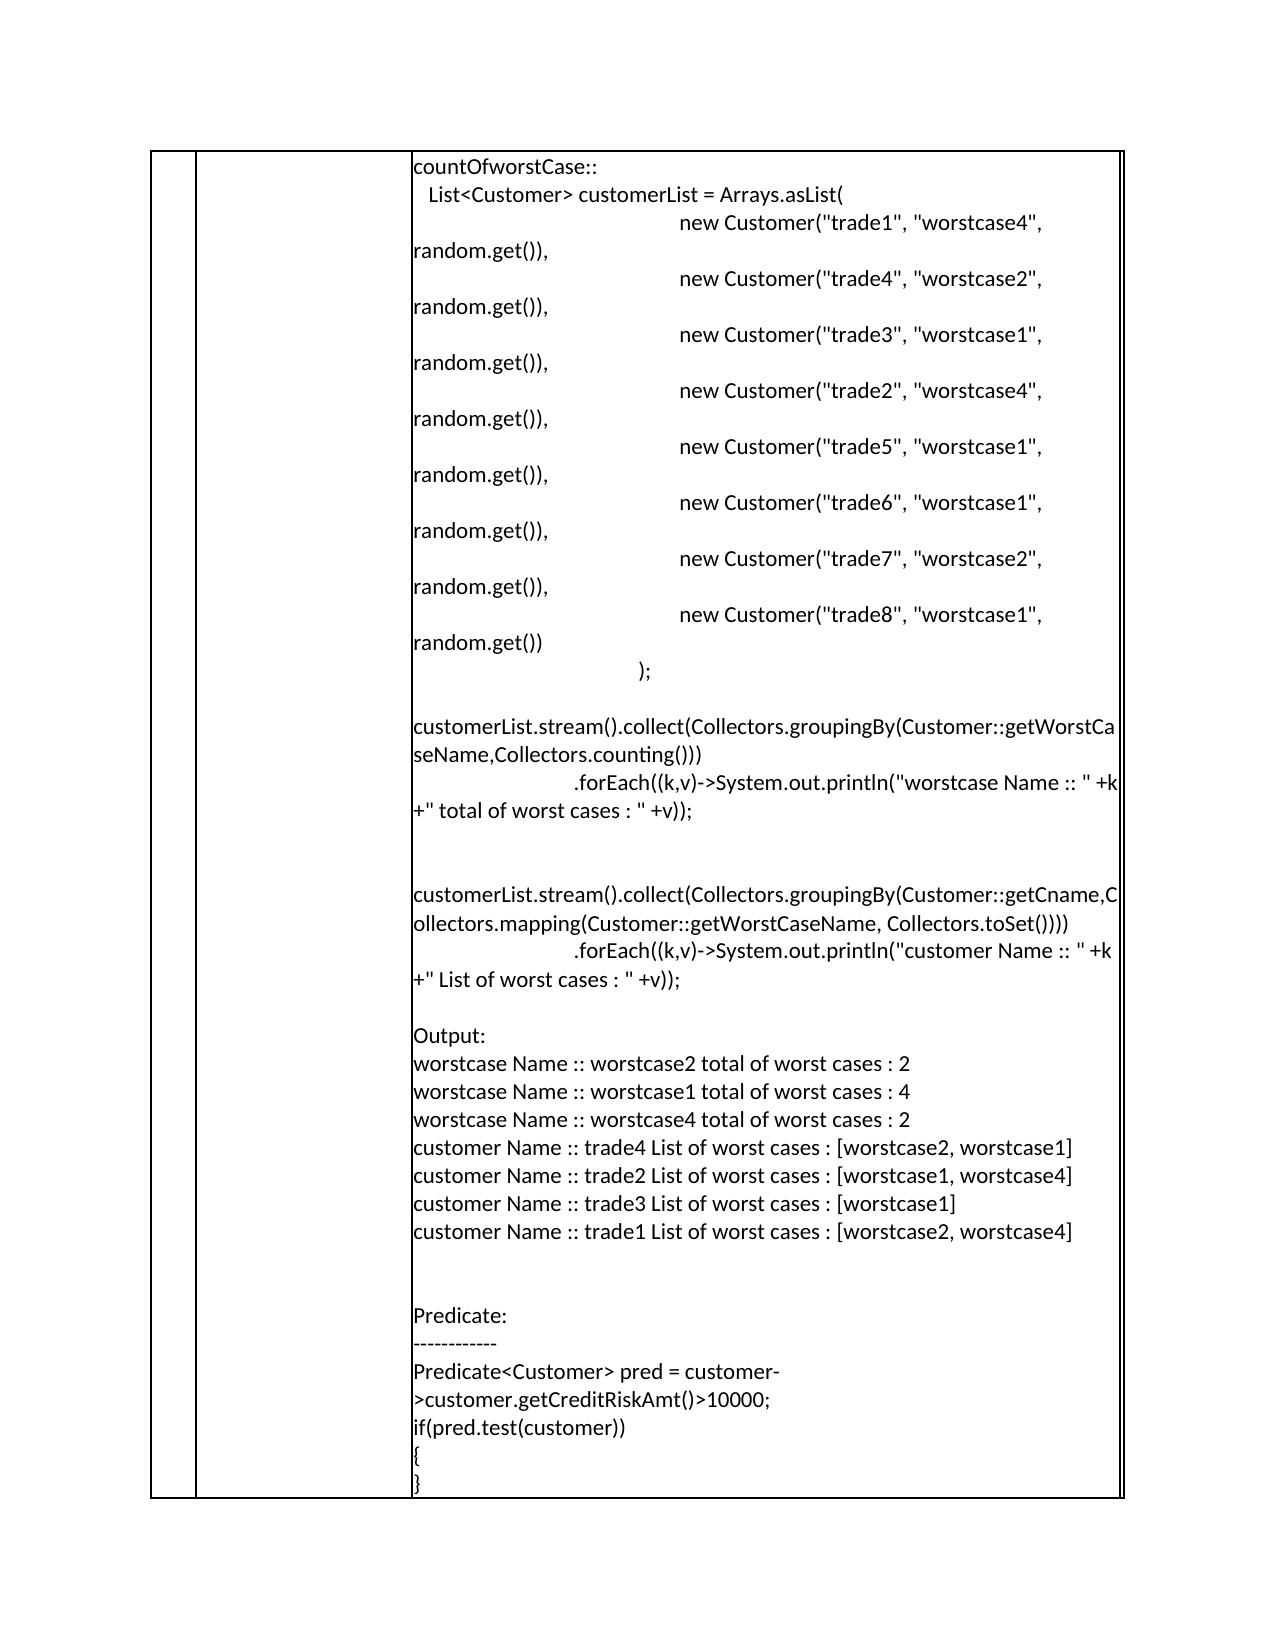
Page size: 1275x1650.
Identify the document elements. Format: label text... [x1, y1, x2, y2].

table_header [413, 152, 1119, 1497]
table_header 1 [152, 152, 195, 1497]
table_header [197, 152, 411, 1497]
